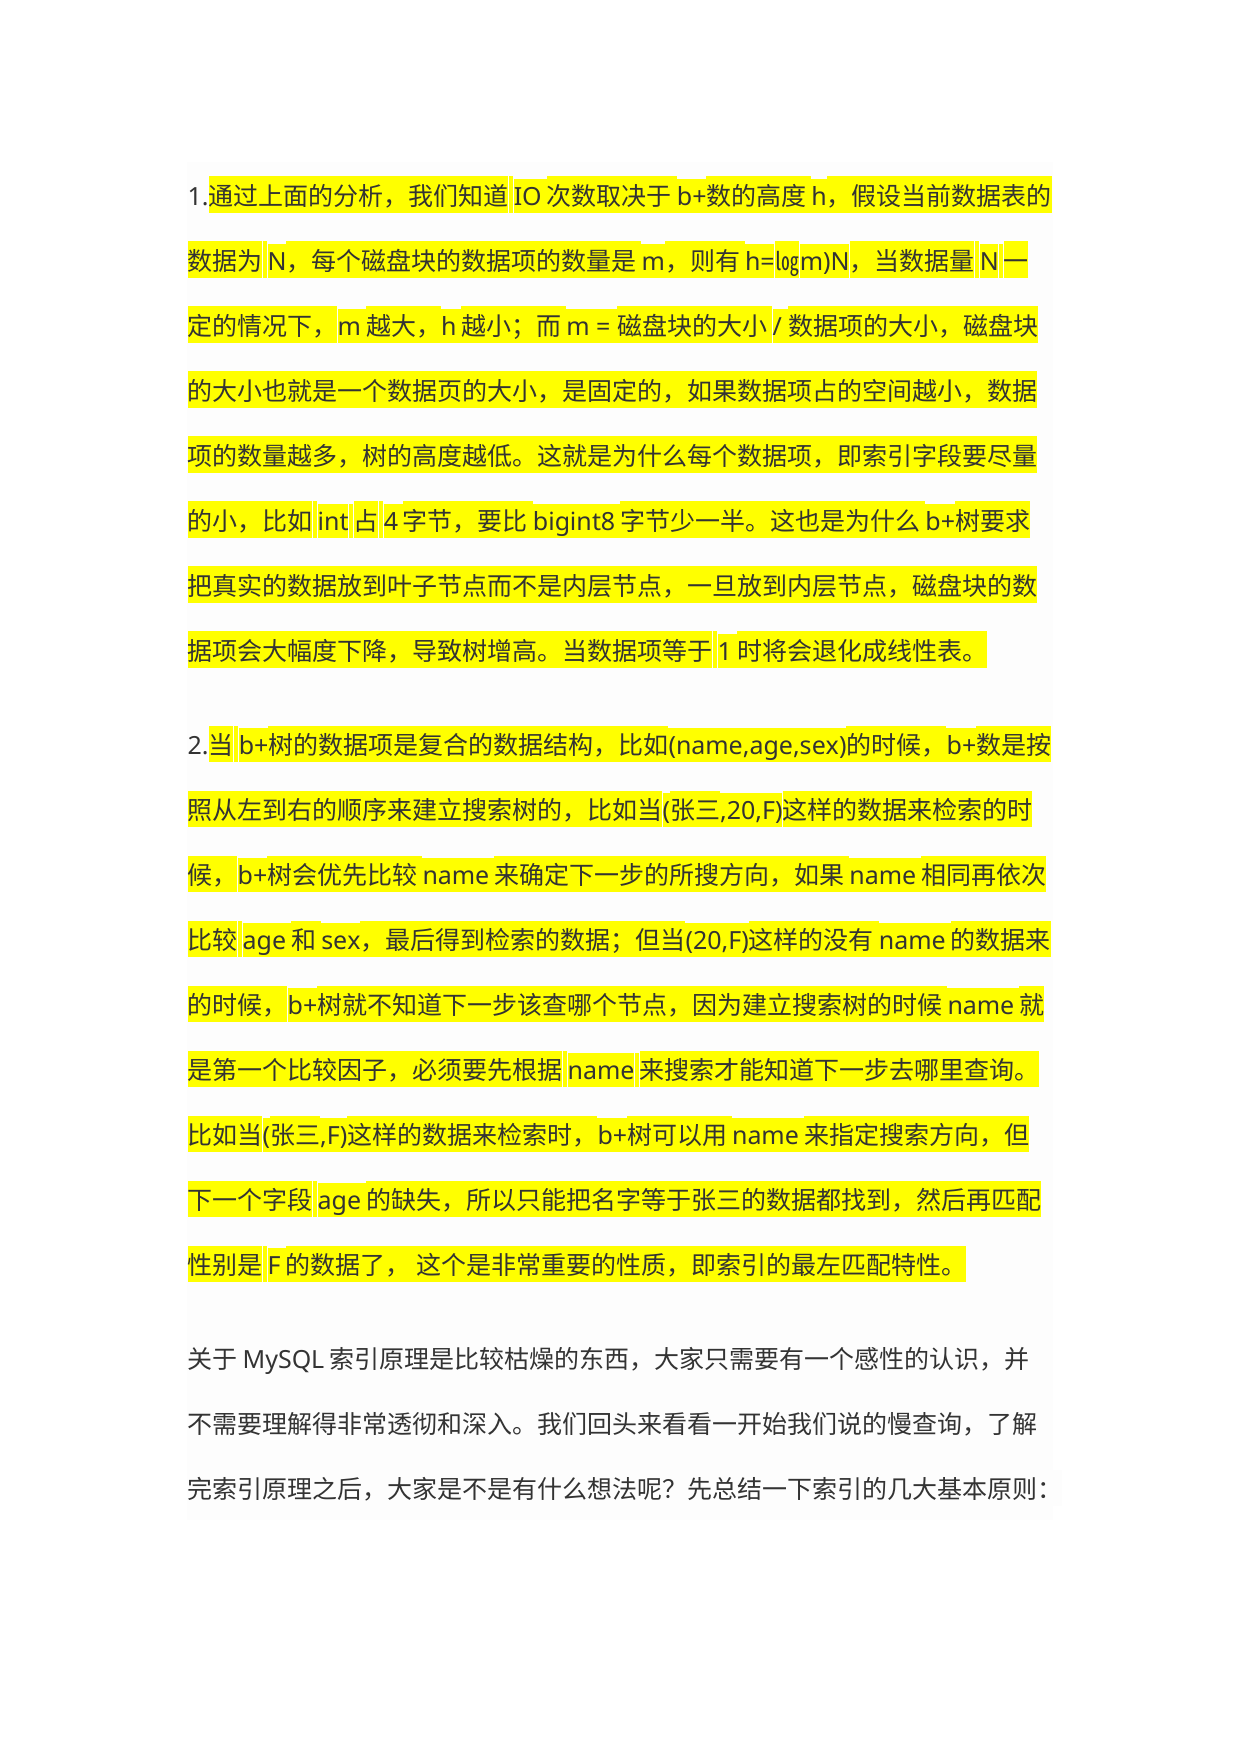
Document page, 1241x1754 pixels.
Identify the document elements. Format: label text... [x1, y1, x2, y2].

text 关于MySQL索引原理是比较枯燥的东西，大家只需要有一个感性的认识，并不需要理解得非常透彻和深入。我们回头来看看一开始我们说的慢查询，了解完索引原理之后，大家是不是有什么想法呢？先总结一下索引的几大基本原则： [187, 1325, 1053, 1520]
text 2.当b+树的数据项是复合的数据结构，比如(name,age,sex)的时候，b+数是按照从左到右的顺序来建立搜索树的，比如当(张三,20,F)这样的数据来检索的时候，b+树会优先比较name来确定下一步的所搜方向，如果name相同再依次比较age和sex，最后得到检索的数据；但当(20,F)这样的没有name的数据来的时候，b+树就不知道下一步该查哪个节点，因为建立搜索树的时候name就是第一个比较因子，必须要先根据name来搜索才能知道下一步去哪里查询。比如当(张三,F)这样的数据来检索时，b+树可以用name来指定搜索方向，但下一个字段age的缺失，所以只能把名字等于张三的数据都找到，然后再匹配性别是F的数据了， 这个是非常重要的性质，即索引的最左匹配特性。 [187, 711, 1053, 1296]
text 1.通过上面的分析，我们知道IO次数取决于b+数的高度h，假设当前数据表的数据为N，每个磁盘块的数据项的数量是m，则有h=㏒m)N，当数据量N一定的情况下，m越大，h越小；而m = 磁盘块的大小 / 数据项的大小，磁盘块的大小也就是一个数据页的大小，是固定的，如果数据项占的空间越小，数据项的数量越多，树的高度越低。这就是为什么每个数据项，即索引字段要尽量的小，比如int占4字节，要比bigint8字节少一半。这也是为什么b+树要求把真实的数据放到叶子节点而不是内层节点，一旦放到内层节点，磁盘块的数据项会大幅度下降，导致树增高。当数据项等于1时将会退化成线性表。 [187, 162, 1053, 682]
